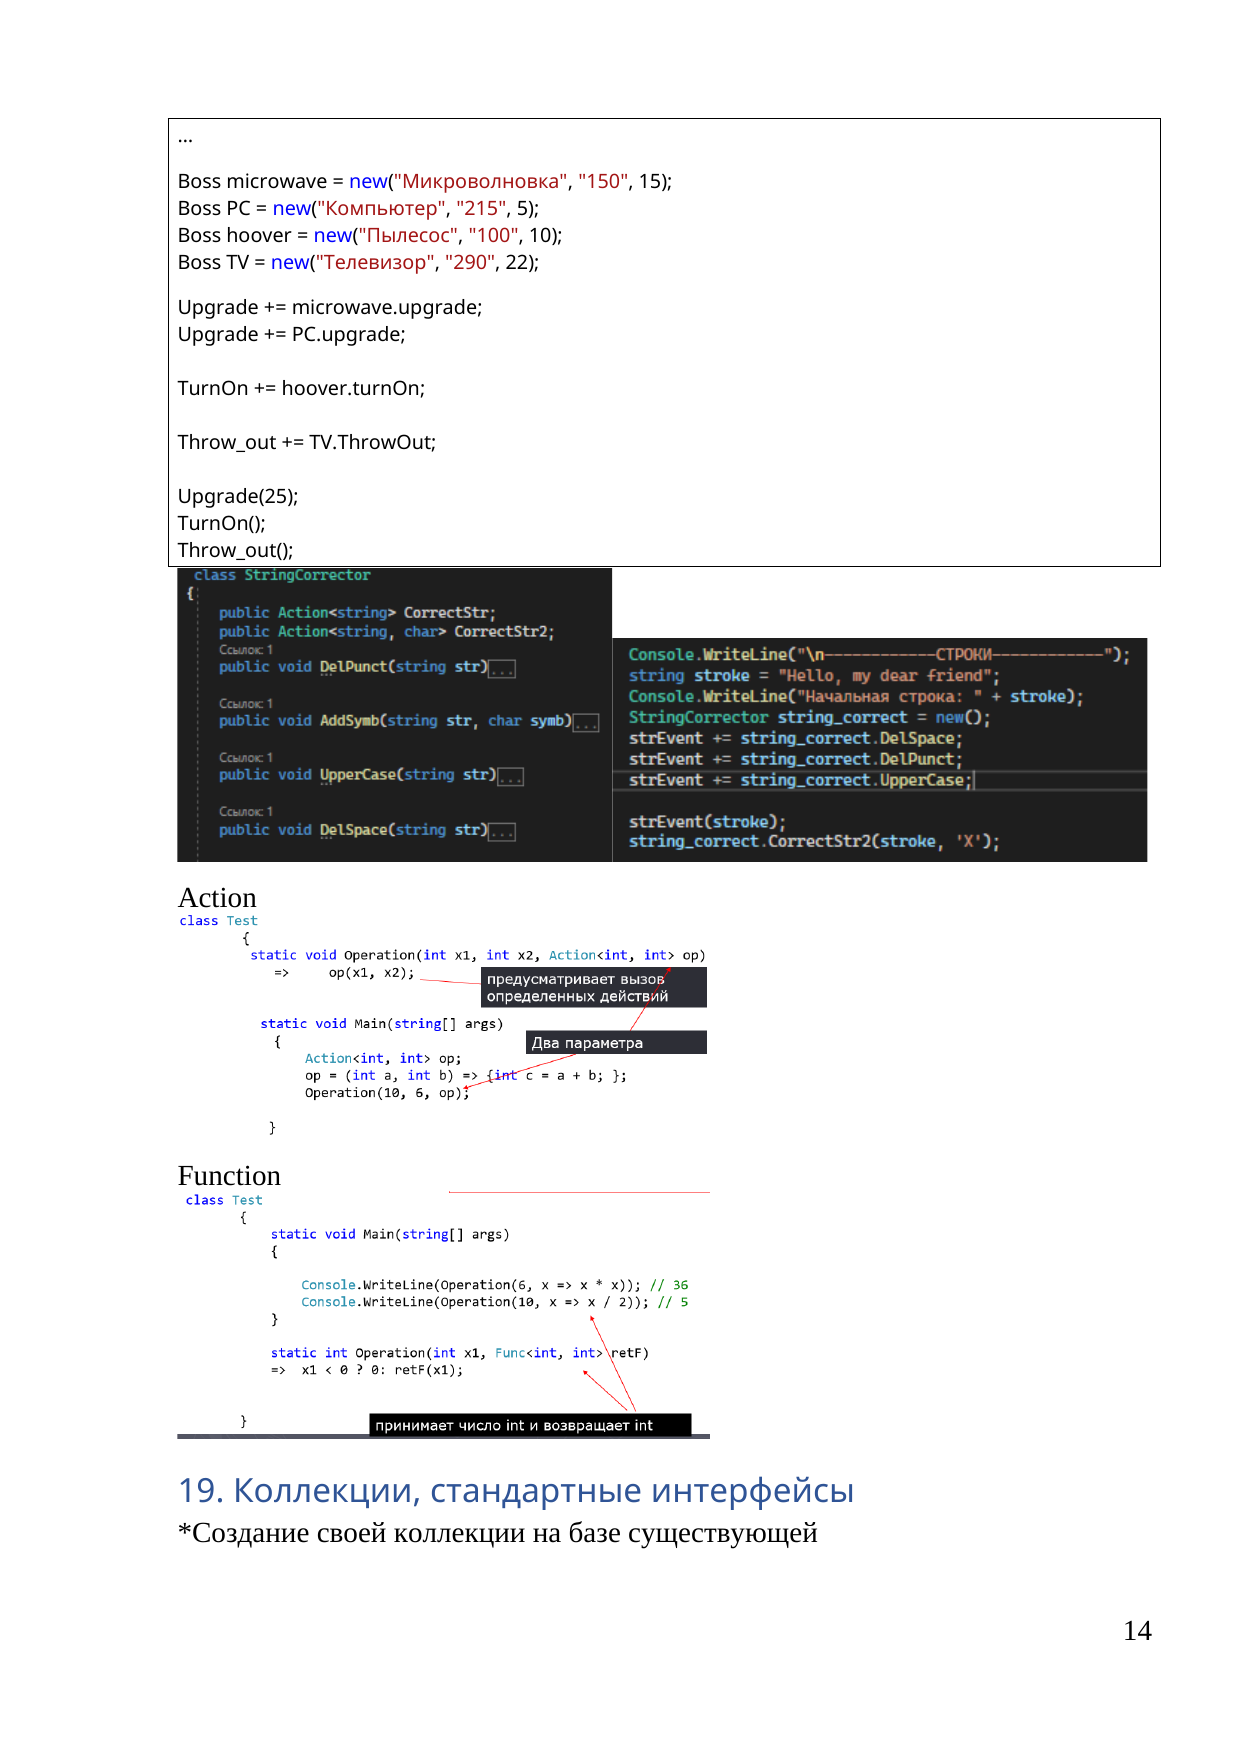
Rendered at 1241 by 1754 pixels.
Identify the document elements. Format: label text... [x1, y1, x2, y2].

text … [169, 119, 1160, 148]
picture [177, 1191, 710, 1439]
subtitle 19. Коллекции, стандартные интерфейсы [177, 1467, 1152, 1512]
text *Создание своей коллекции на базе существующей [177, 1516, 1152, 1549]
text Upgrade(25); [177, 482, 1152, 509]
text Throw_out += TV.ThrowOut; [177, 428, 1152, 456]
picture [177, 568, 1148, 862]
text Boss TV = new("Телевизор", "290", 22); [177, 248, 1152, 275]
text TurnOn += hoover.turnOn; [177, 374, 1152, 402]
text Upgrade += microwave.upgrade; [169, 291, 1160, 321]
text Boss PC = new("Компьютер", "215", 5); [177, 194, 1152, 221]
text Function [177, 1158, 1152, 1192]
text Upgrade += PC.upgrade; [177, 321, 1152, 348]
text Boss microwave = new("Микроволновка", "150", 15); [169, 164, 1160, 194]
text Action [177, 881, 1152, 914]
picture [177, 914, 712, 1139]
text Boss hoover = new("Пылесос", "100", 10); [177, 221, 1152, 248]
text Throw_out(); [169, 533, 1160, 566]
text TurnOn(); [177, 509, 1152, 533]
